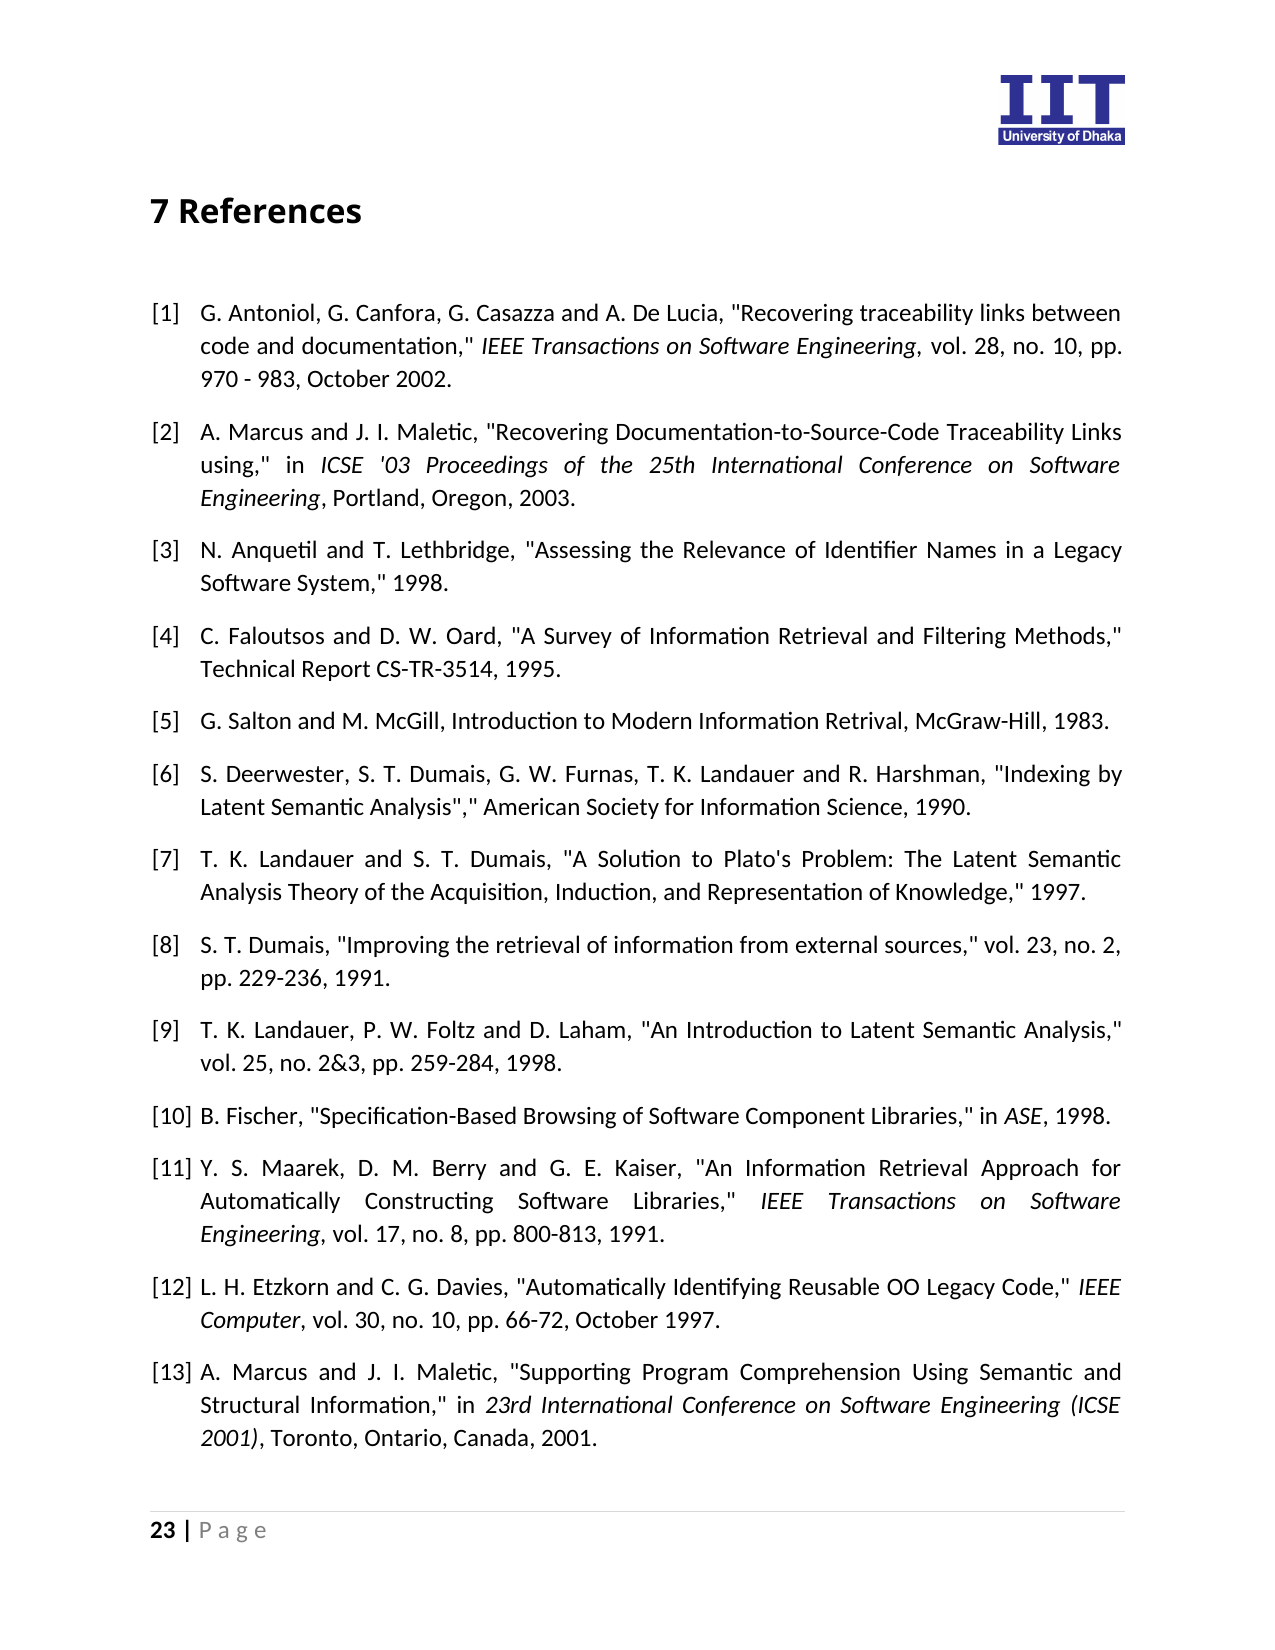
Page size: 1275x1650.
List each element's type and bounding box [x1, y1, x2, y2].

picture [998, 75, 1125, 145]
